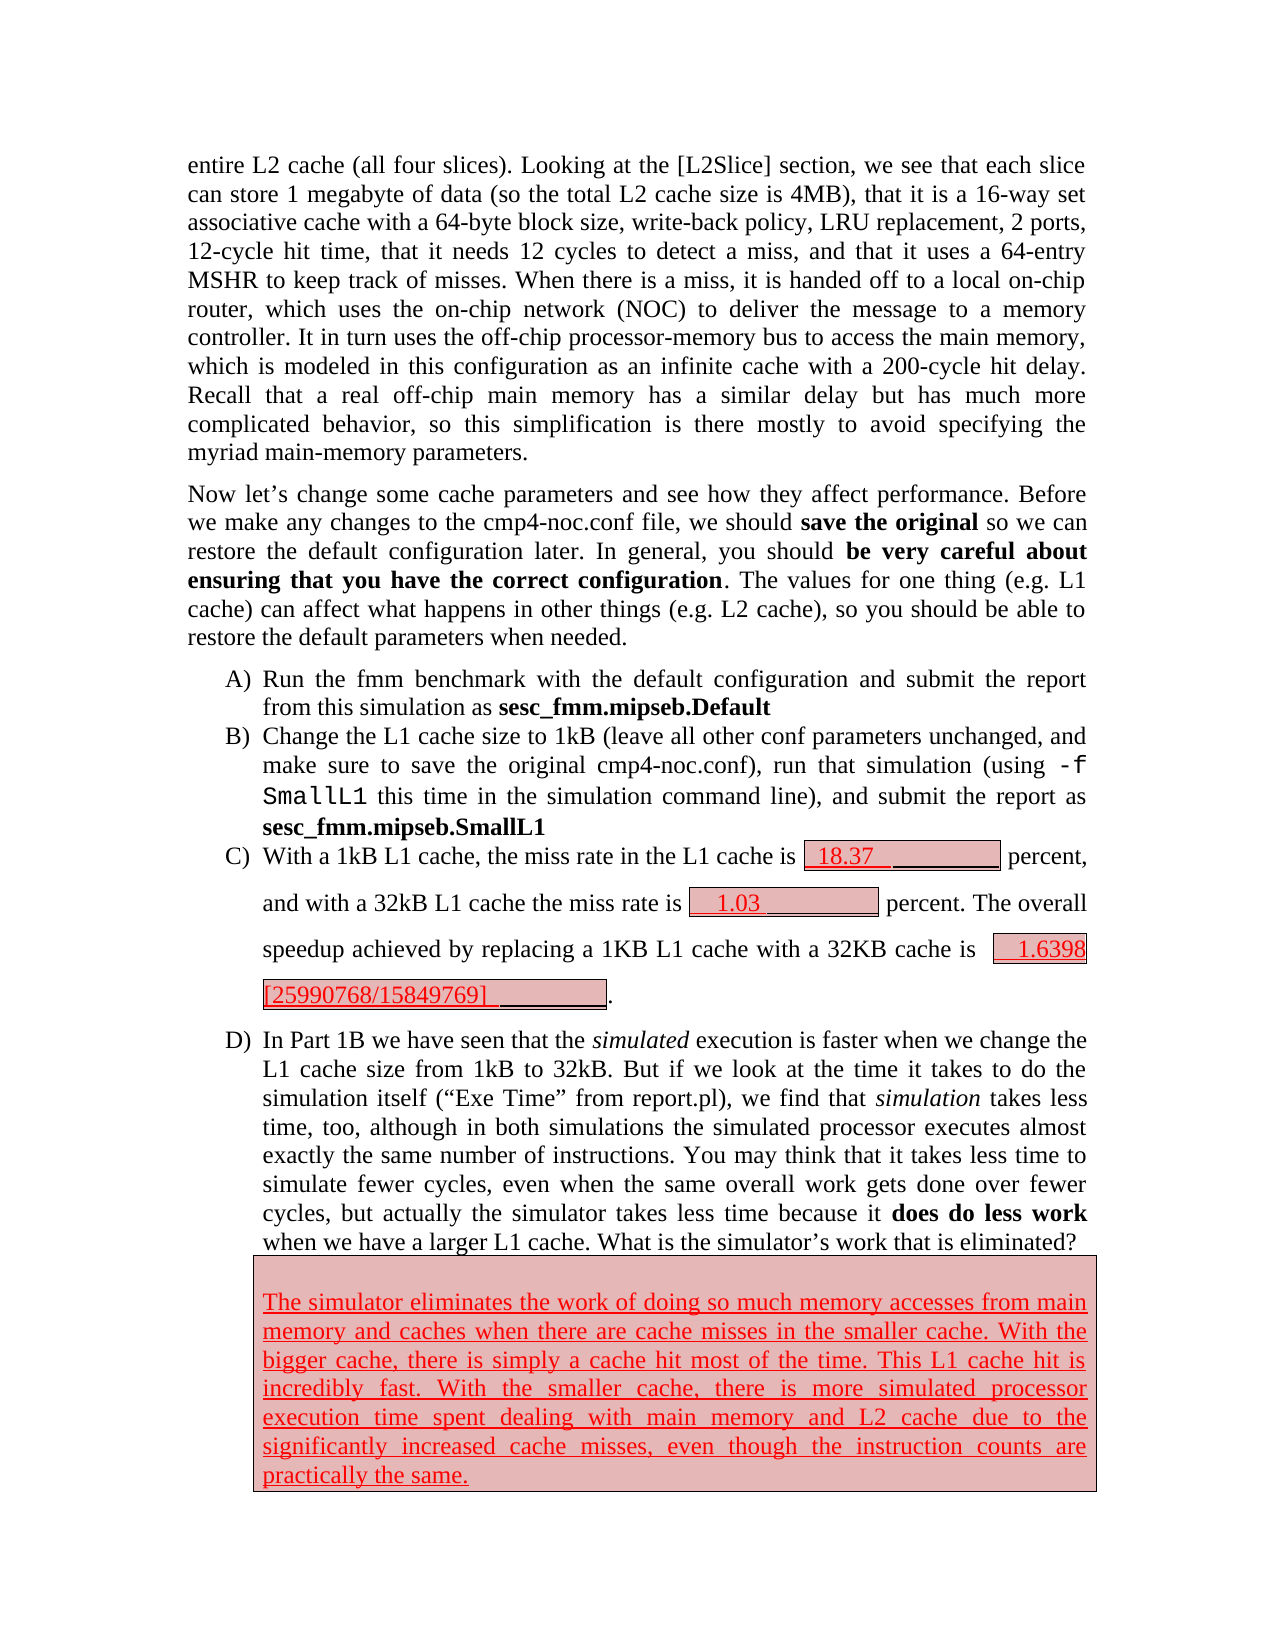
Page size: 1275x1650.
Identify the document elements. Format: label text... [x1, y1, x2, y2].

list In Part 1B we have seen that the simulated execution is faster when we change the L1 cache size from 1kB to 32kB. But if we look at the time it takes to do the simulation itself (“Exe Time” from report.pl), we find that simulation takes less time, too, although in both simulations the simulated processor executes almost exactly the same number of instructions. You may think that it takes less time to simulate fewer cycles, even when the same overall work gets done over fewer cycles, but actually the simulator takes less time because it does do less work when we have a larger L1 cache. What is the simulator’s work that is eliminated? [225, 1025, 1087, 1255]
list The simulator eliminates the work of doing so much memory accesses from main memory and caches when there are cache misses in the smaller cache. With the bigger cache, there is simply a cache hit most of the time. This L1 cache hit is incredibly fast. With the smaller cache, there is more simulated processor execution time spent dealing with main memory and L2 cache due to the significantly increased cache misses, even though the instruction counts are practically the same. [254, 1284, 1096, 1491]
list With a 1kB L1 cache, the miss rate in the L1 cache is 18.37 percent, and with a 32kB L1 cache the miss rate is 1.03 percent. The overall speedup achieved by replacing a 1KB L1 cache with a 32KB cache is 1.6398 [25990768/15849769] . [225, 840, 1087, 1010]
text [187, 150, 1087, 466]
text Now let’s change some cache parameters and see how they affect performance. Before we make any changes to the cmp4-noc.conf file, we should save the original so we can restore the default configuration later. In general, you should be very careful about ensuring that you have the correct configuration. The values for one thing (e.g. L1 cache) can affect what happens in other things (e.g. L2 cache), so you should be able to restore the default parameters when needed. [187, 479, 1087, 651]
list Run the fmm benchmark with the default configuration and submit the report from this simulation as sesc_fmm.mipseb.Default [225, 664, 1087, 721]
list Change the L1 cache size to 1kB (leave all other conf parameters unchanged, and make sure to save the original cmp4-noc.conf), run that simulation (using -f SmallL1 this time in the simulation command line), and submit the report as sesc_fmm.mipseb.SmallL1 [225, 721, 1087, 840]
